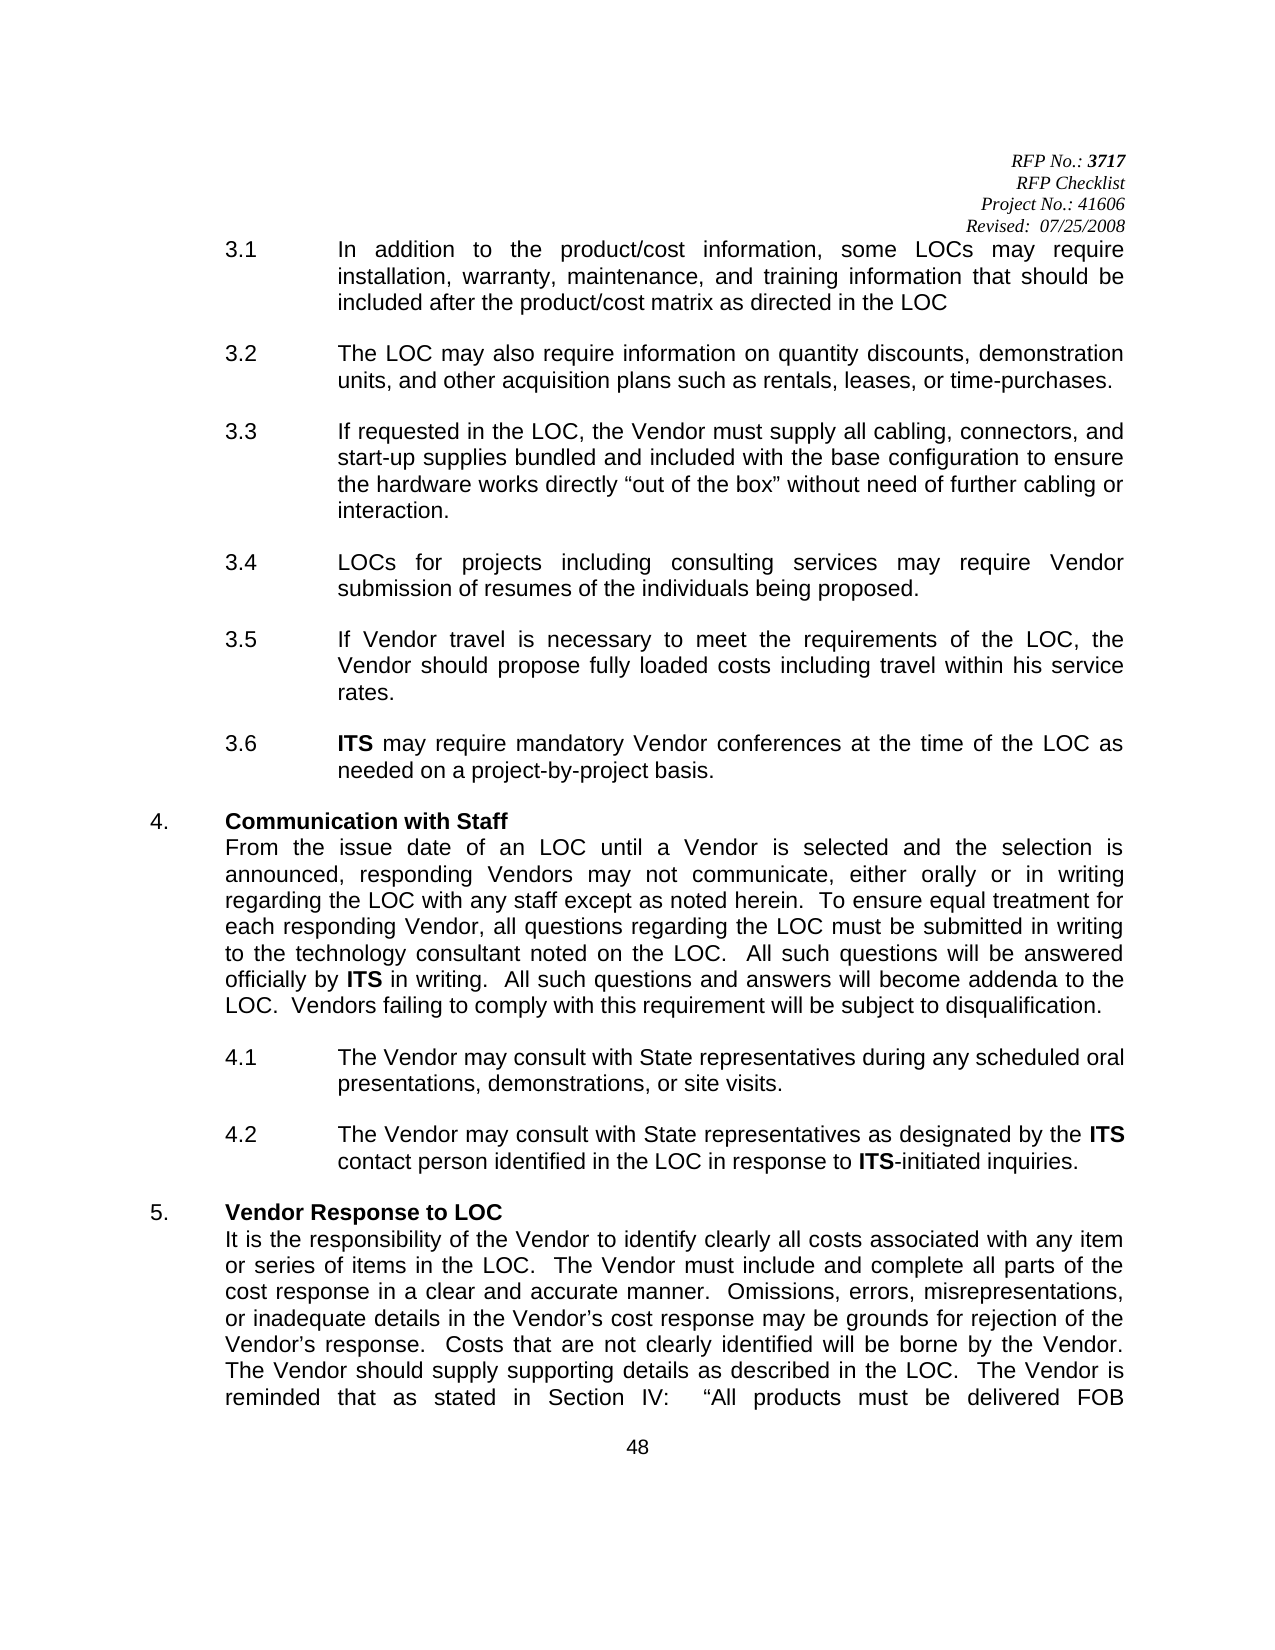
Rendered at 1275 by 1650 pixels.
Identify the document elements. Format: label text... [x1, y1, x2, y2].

list LOCs for projects including consulting services may require Vendor submission of resumes of the individuals being proposed. [225, 548, 1125, 601]
list ITS may require mandatory Vendor conferences at the time of the LOC as needed on a project-by-project basis. [225, 730, 1125, 783]
list The LOC may also require information on quantity discounts, demonstration units, and other acquisition plans such as rentals, leases, or time-purchases. [225, 340, 1125, 393]
list The Vendor may consult with State representatives as designated by the ITS contact person identified in the LOC in response to ITS-initiated inquiries. [225, 1121, 1125, 1174]
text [225, 1226, 1125, 1410]
list In addition to the product/cost information, some LOCs may require installation, warranty, maintenance, and training information that should be included after the product/cost matrix as directed in the LOC [225, 236, 1125, 315]
list If Vendor travel is necessary to meet the requirements of the LOC, the Vendor should propose fully loaded costs including travel within his service rates. [225, 626, 1125, 705]
list Vendor Response to LOC [150, 1199, 1125, 1226]
list If requested in the LOC, the Vendor must supply all cabling, connectors, and start-up supplies bundled and included with the base configuration to ensure the hardware works directly “out of the box” without need of further cabling or interaction. [225, 418, 1125, 523]
list Communication with Staff [150, 808, 1125, 834]
list The Vendor may consult with State representatives during any scheduled oral presentations, demonstrations, or site visits. [225, 1044, 1125, 1096]
text From the issue date of an LOC until a Vendor is selected and the selection is announced, responding Vendors may not communicate, either orally or in writing regarding the LOC with any staff except as noted herein. To ensure equal treatment for each responding Vendor, all questions regarding the LOC must be submitted in writing to the technology consultant noted on the LOC. All such questions will be answered officially by ITS in writing. All such questions and answers will become addenda to the LOC. Vendors failing to comply with this requirement will be subject to disqualification. [225, 834, 1125, 1019]
